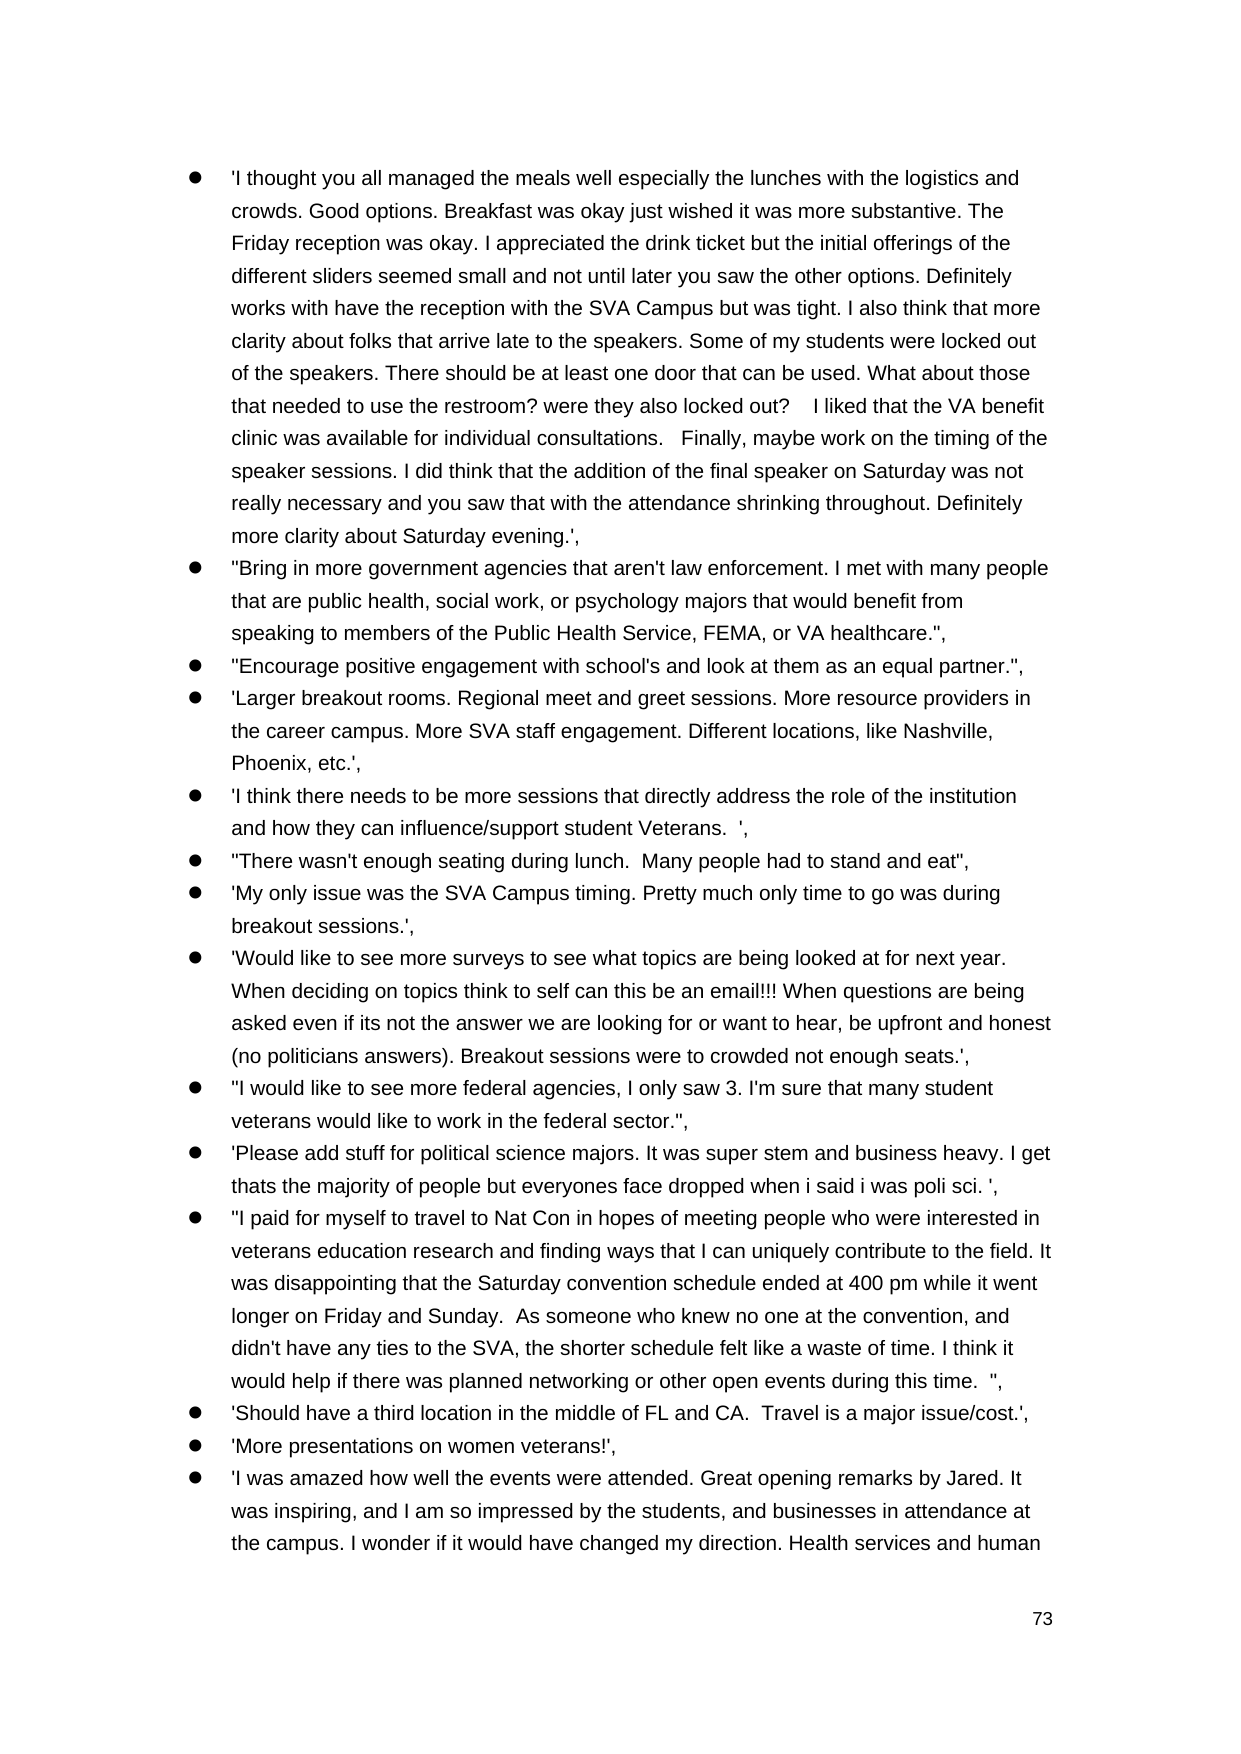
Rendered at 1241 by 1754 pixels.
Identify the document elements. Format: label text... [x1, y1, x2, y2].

list "I would like to see more federal agencies, I only saw 3. I'm sure that many student veterans would like to work in the federal sector.", [187, 1072, 1053, 1137]
list 'Larger breakout rooms. Regional meet and greet sessions. More resource providers in the career campus. More SVA staff engagement. Different locations, like Nashville, Phoenix, etc.', [187, 682, 1053, 779]
list 'I thought you all managed the meals well especially the lunches with the logistics and crowds. Good options. Breakfast was okay just wished it was more substantive. The Friday reception was okay. I appreciated the drink ticket but the initial offerings of the different sliders seemed small and not until later you saw the other options. Definitely works with have the reception with the SVA Campus but was tight. I also think that more clarity about folks that arrive late to the speakers. Some of my students were locked out of the speakers. There should be at least one door that can be used. What about those that needed to use the restroom? were they also locked out? I liked that the VA benefit clinic was available for individual consultations. Finally, maybe work on the timing of the speaker sessions. I did think that the addition of the final speaker on Saturday was not really necessary and you saw that with the attendance shrinking throughout. Definitely more clarity about Saturday evening.', [187, 162, 1053, 552]
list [187, 1462, 1053, 1559]
list "Encourage positive engagement with school's and look at them as an equal partner.", [187, 649, 1053, 682]
list 'Please add stuff for political science majors. It was super stem and business heavy. I get thats the majority of people but everyones face dropped when i said i was poli sci. ', [187, 1137, 1053, 1202]
list 'Should have a third location in the middle of FL and CA. Travel is a major issue/cost.', [187, 1397, 1053, 1429]
list 'My only issue was the SVA Campus timing. Pretty much only time to go was during breakout sessions.', [187, 877, 1053, 942]
list 'Would like to see more surveys to see what topics are being looked at for next year. When deciding on topics think to self can this be an email!!! When questions are being asked even if its not the answer we are looking for or want to hear, be upfront and honest (no politicians answers). Breakout sessions were to crowded not enough seats.', [187, 942, 1053, 1072]
list "Bring in more government agencies that aren't law enforcement. I met with many people that are public health, social work, or psychology majors that would benefit from speaking to members of the Public Health Service, FEMA, or VA healthcare.", [187, 552, 1053, 649]
list 'More presentations on women veterans!', [187, 1429, 1053, 1462]
list 'I think there needs to be more sessions that directly address the role of the institution and how they can influence/support student Veterans. ', [187, 779, 1053, 844]
list "I paid for myself to travel to Nat Con in hopes of meeting people who were interested in veterans education research and finding ways that I can uniquely contribute to the field. It was disappointing that the Saturday convention schedule ended at 400 pm while it went longer on Friday and Sunday. As someone who knew no one at the convention, and didn't have any ties to the SVA, the shorter schedule felt like a waste of time. I think it would help if there was planned networking or other open events during this time. ", [187, 1202, 1053, 1397]
list "There wasn't enough seating during lunch. Many people had to stand and eat", [187, 844, 1053, 877]
